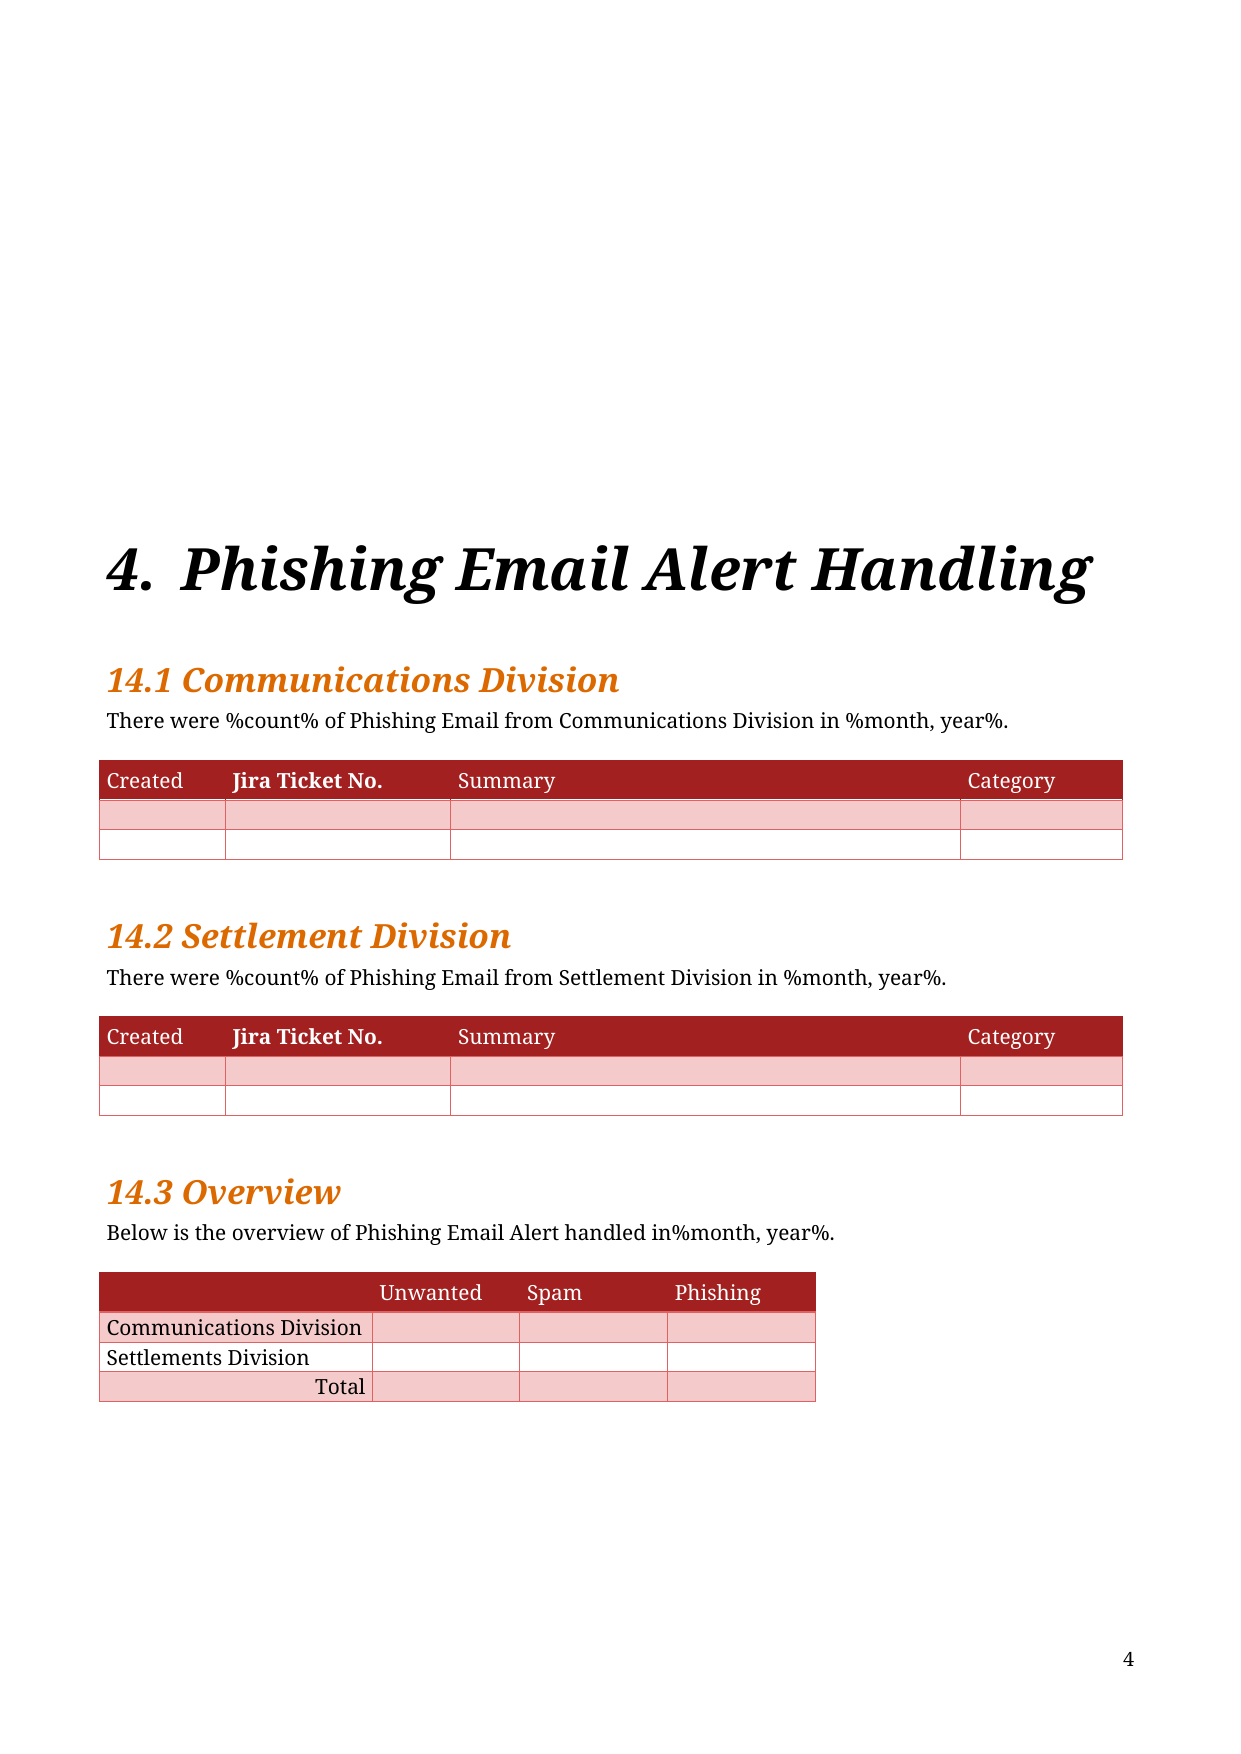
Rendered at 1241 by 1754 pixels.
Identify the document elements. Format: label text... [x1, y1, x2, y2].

table_header Category [961, 1017, 1122, 1056]
table_cell [668, 1313, 815, 1342]
table_cell Communications Division [100, 1313, 372, 1342]
table_cell [961, 801, 1122, 829]
table_cell [451, 830, 960, 858]
table_cell [100, 801, 225, 829]
subtitle Phishing Email Alert Handling [106, 528, 1134, 607]
table_cell Settlements Division [100, 1343, 372, 1371]
table_cell [520, 1313, 667, 1342]
table_header Created [100, 1017, 225, 1056]
table_cell [961, 830, 1122, 858]
table_cell [226, 1057, 450, 1085]
table_cell [961, 1086, 1122, 1114]
table_header Created [100, 761, 225, 799]
table_cell Total [100, 1372, 372, 1401]
table_cell [451, 1086, 960, 1114]
table_cell [451, 801, 960, 829]
table_cell [451, 1057, 960, 1085]
text Below is the overview of Phishing Email Alert handled in%month, year%. [106, 1218, 1134, 1247]
table_cell [668, 1343, 815, 1371]
table_cell [668, 1372, 815, 1401]
subtitle 14.2 Settlement Division [106, 913, 1134, 958]
table_cell [373, 1343, 519, 1371]
table_cell [100, 1057, 225, 1085]
table_header Phishing [668, 1273, 815, 1311]
text There were %count% of Phishing Email from Settlement Division in %month, year%. [106, 963, 1134, 991]
table_header Jira Ticket No. [226, 761, 450, 799]
text There were %count% of Phishing Email from Communications Division in %month, year%. [106, 707, 1134, 735]
table_header Unwanted [373, 1273, 519, 1311]
table_cell [373, 1313, 519, 1342]
table_cell [100, 830, 225, 858]
table_cell [520, 1372, 667, 1401]
table_header Category [961, 761, 1122, 799]
table_cell [961, 1057, 1122, 1085]
subtitle 14.1 Communications Division [106, 657, 1134, 702]
table_header Summary [451, 761, 960, 799]
table_cell [226, 1086, 450, 1114]
subtitle 14.3 Overview [106, 1169, 1134, 1214]
table_cell [226, 801, 450, 829]
table_header [100, 1273, 372, 1311]
table_cell [373, 1372, 519, 1401]
table_header Spam [520, 1273, 667, 1311]
table_cell [226, 830, 450, 858]
table_cell [100, 1086, 225, 1114]
table_header Summary [451, 1017, 960, 1056]
table_cell [520, 1343, 667, 1371]
table_header Jira Ticket No. [226, 1017, 450, 1056]
